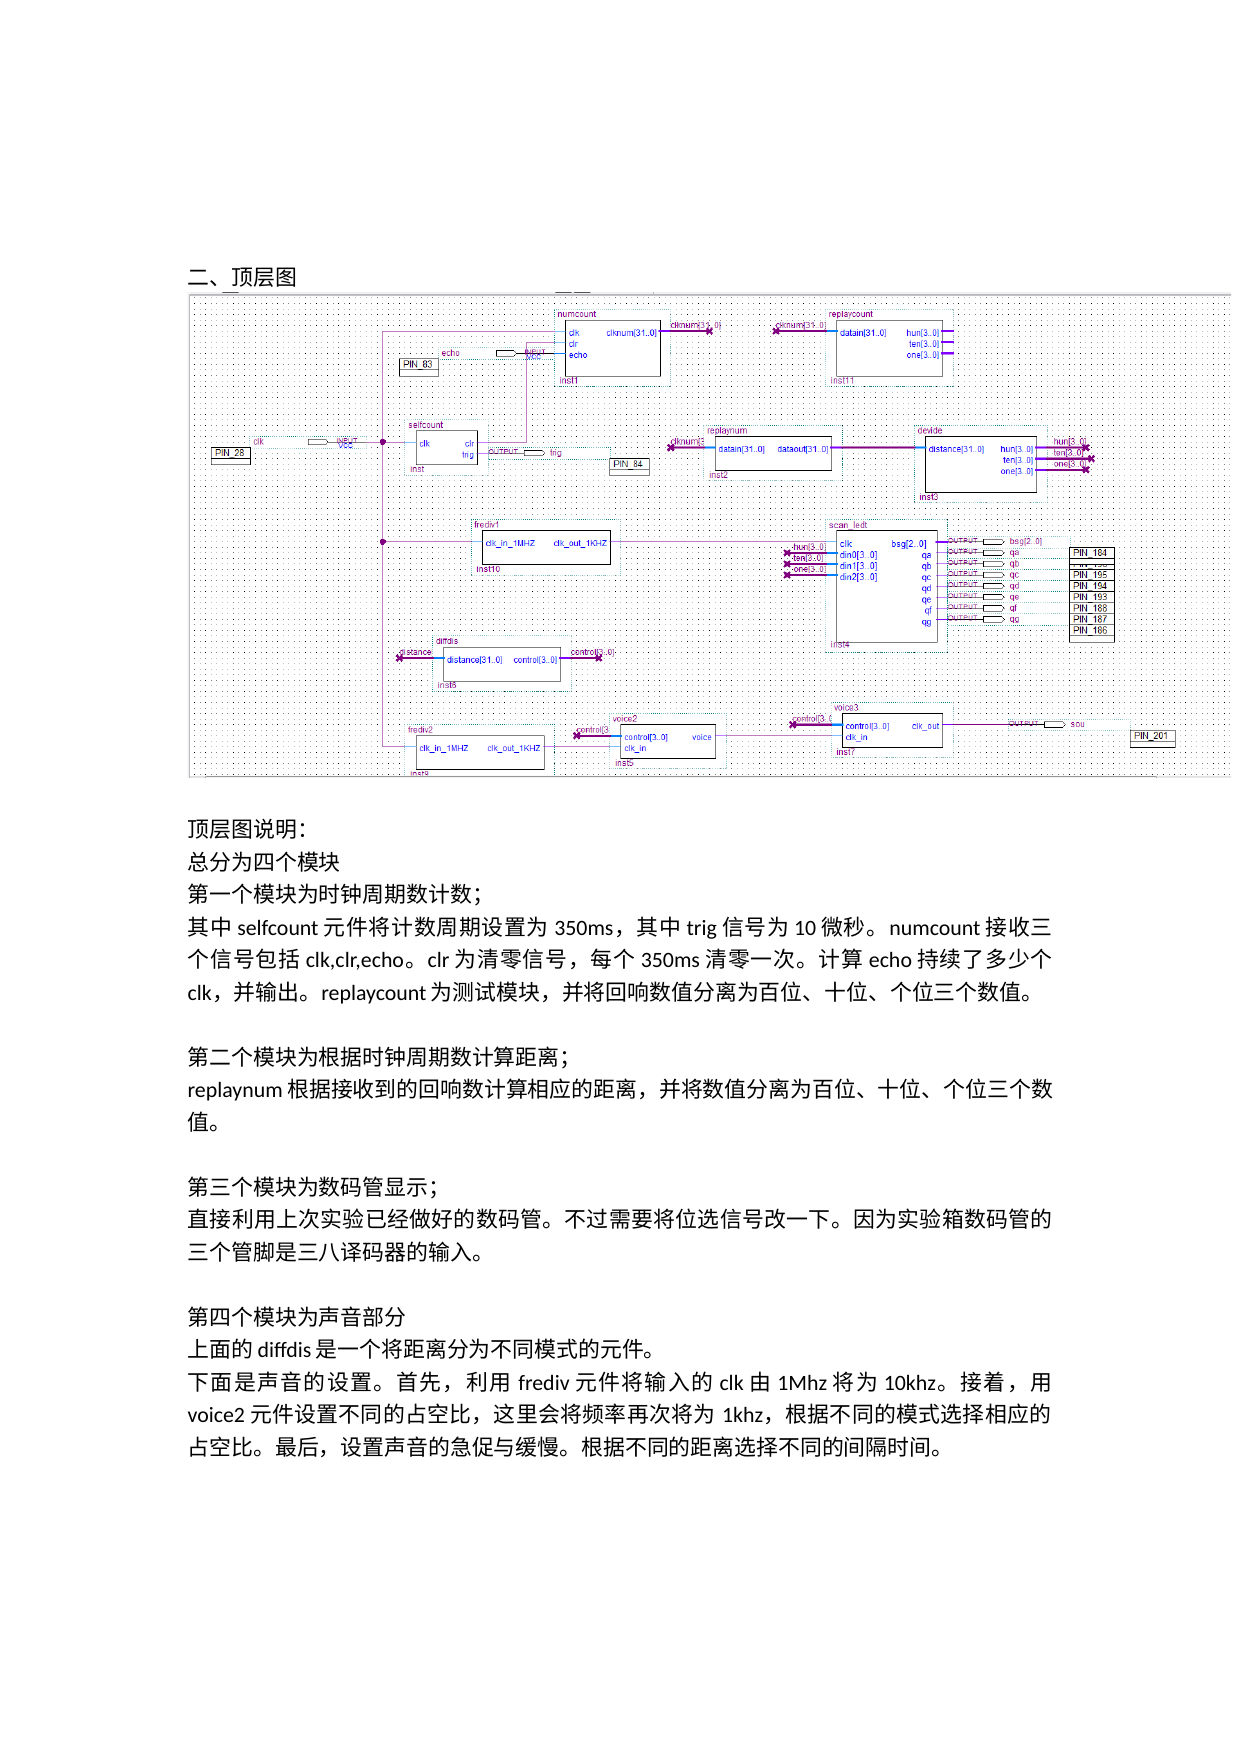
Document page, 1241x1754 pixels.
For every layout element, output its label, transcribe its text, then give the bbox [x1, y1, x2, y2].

list 顶层图说明： [187, 812, 1053, 844]
list 下面是声音的设置。首先，利用frediv元件将输入的clk由1Mhz将为10khz。接着，用voice2元件设置不同的占空比，这里会将频率再次将为1khz，根据不同的模式选择相应的占空比。最后，设置声音的急促与缓慢。根据不同的距离选择不同的间隔时间。 [187, 1364, 1053, 1462]
list 第一个模块为时钟周期数计数； [187, 877, 1053, 909]
picture [187, 292, 1232, 778]
list 第四个模块为声音部分 [187, 1299, 1053, 1332]
list 总分为四个模块 [187, 844, 1053, 877]
list 直接利用上次实验已经做好的数码管。不过需要将位选信号改一下。因为实验箱数码管的三个管脚是三八译码器的输入。 [187, 1202, 1053, 1267]
list 上面的diffdis是一个将距离分为不同模式的元件。 [187, 1332, 1053, 1364]
list replaynum根据接收到的回响数计算相应的距离，并将数值分离为百位、十位、个位三个数值。 [187, 1072, 1053, 1137]
list 其中selfcount元件将计数周期设置为350ms，其中trig信号为10微秒。numcount接收三个信号包括clk,clr,echo。clr为清零信号，每个350ms清零一次。计算echo持续了多少个clk，并输出。replaycount为测试模块，并将回响数值分离为百位、十位、个位三个数值。 [187, 909, 1053, 1007]
list 第三个模块为数码管显示； [187, 1169, 1053, 1202]
list 第二个模块为根据时钟周期数计算距离； [187, 1039, 1053, 1072]
list 二、顶层图 [187, 259, 1053, 292]
